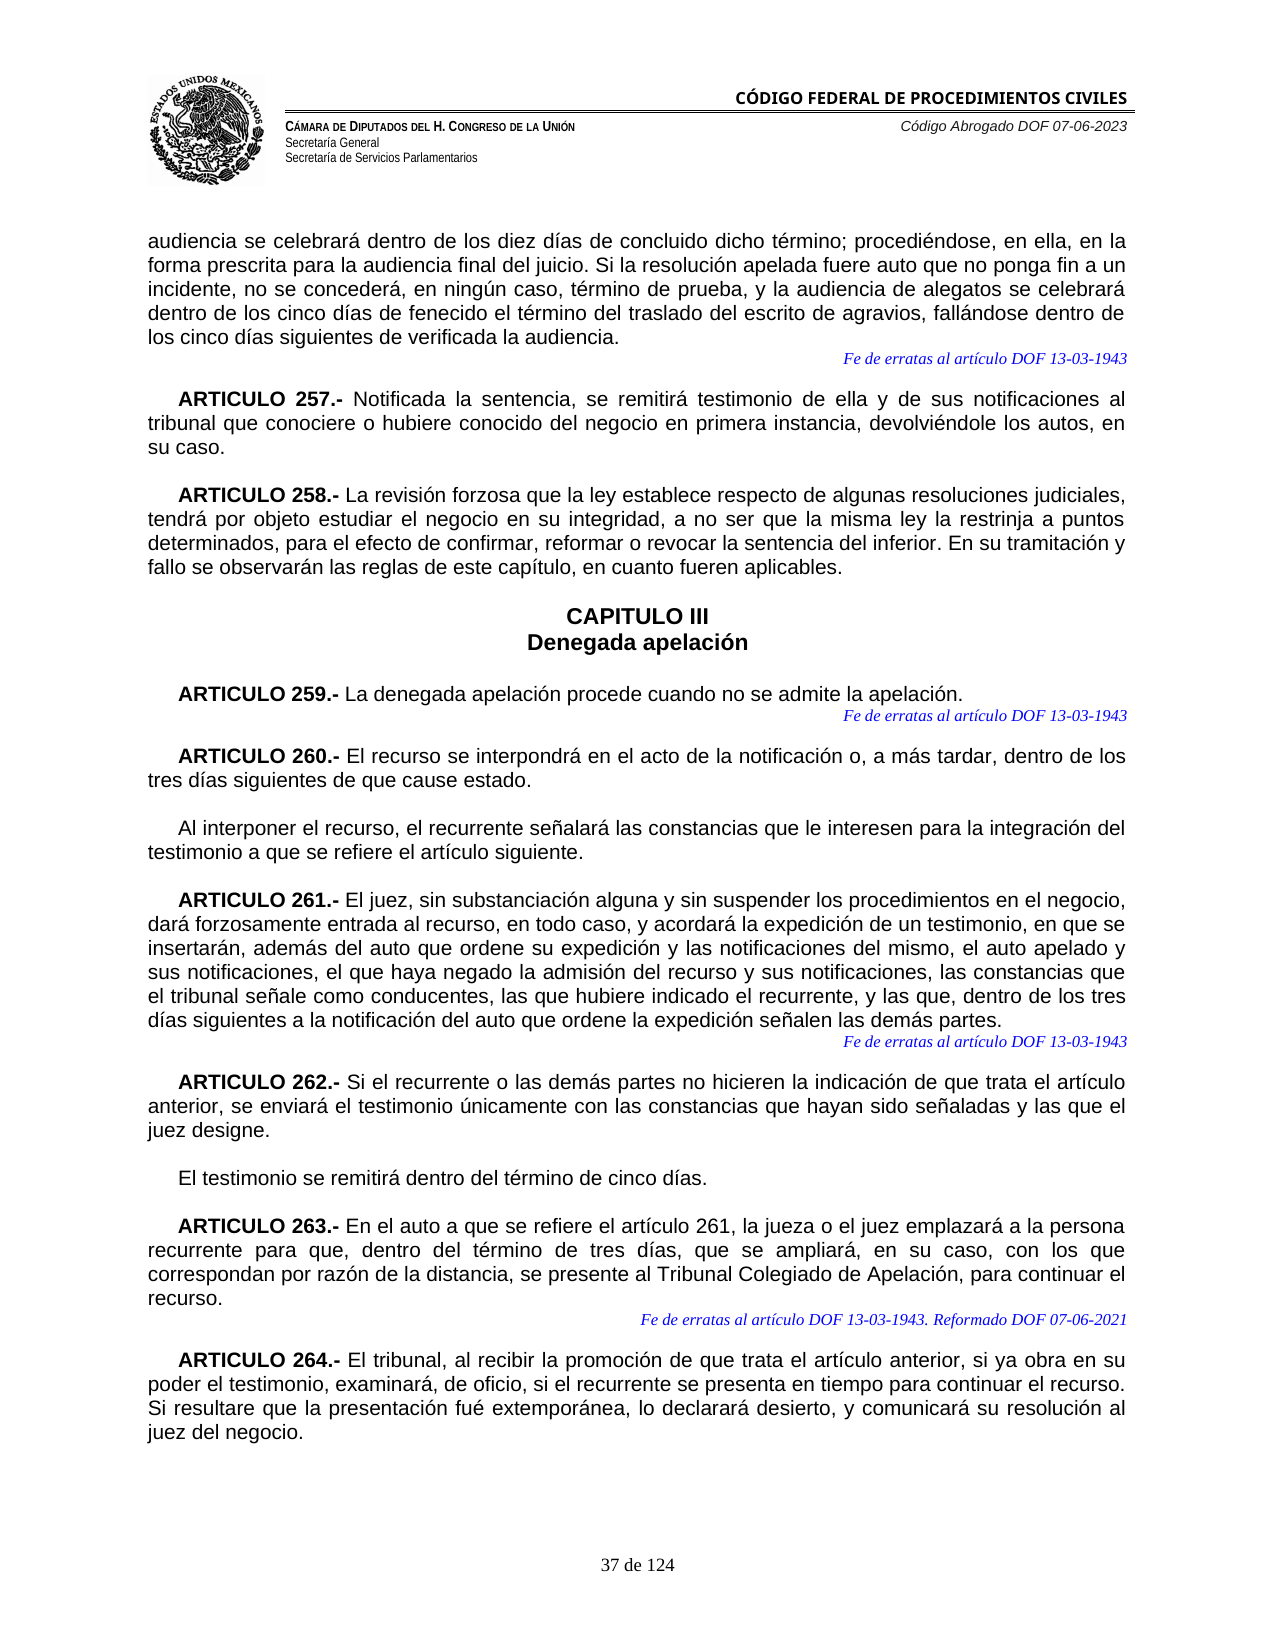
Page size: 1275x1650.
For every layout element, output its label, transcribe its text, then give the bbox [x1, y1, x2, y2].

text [148, 229, 1127, 349]
text Al interponer el recurso, el recurrente señalará las constancias que le interesen para la integración del testimonio a que se refiere el artículo siguiente. [148, 816, 1127, 864]
text Fe de erratas al artículo DOF 13-03-1943 [148, 706, 1127, 725]
text Fe de erratas al artículo DOF 13-03-1943 [148, 349, 1127, 368]
text ARTICULO 258.- La revisión forzosa que la ley establece respecto de algunas resoluciones judiciales, tendrá por objeto estudiar el negocio en su integridad, a no ser que la misma ley la restrinja a puntos determinados, para el efecto de confirmar, reformar o revocar la sentencia del inferior. En su tramitación y fallo se observarán las reglas de este capítulo, en cuanto fueren aplicables. [148, 483, 1127, 579]
text Fe de erratas al artículo DOF 13-03-1943. Reformado DOF 07-06-2021 [148, 1310, 1127, 1329]
text ARTICULO 264.- El tribunal, al recibir la promoción de que trata el artículo anterior, si ya obra en su poder el testimonio, examinará, de oficio, si el recurrente se presenta en tiempo para continuar el recurso. Si resultare que la presentación fué extemporánea, lo declarará desierto, y comunicará su resolución al juez del negocio. [148, 1348, 1127, 1444]
text ARTICULO 263.- En el auto a que se refiere el artículo 261, la jueza o el juez emplazará a la persona recurrente para que, dentro del término de tres días, que se ampliará, en su caso, con los que correspondan por razón de la distancia, se presente al Tribunal Colegiado de Apelación, para continuar el recurso. [148, 1214, 1127, 1310]
text ARTICULO 257.- Notificada la sentencia, se remitirá testimonio de ella y de sus notificaciones al tribunal que conociere o hubiere conocido del negocio en primera instancia, devolviéndole los autos, en su caso. [148, 387, 1127, 459]
text CAPITULO III [148, 603, 1127, 629]
text Denegada apelación [148, 629, 1127, 656]
text El testimonio se remitirá dentro del término de cinco días. [148, 1166, 1127, 1190]
text ARTICULO 262.- Si el recurrente o las demás partes no hicieren la indicación de que trata el artículo anterior, se enviará el testimonio únicamente con las constancias que hayan sido señaladas y las que el juez designe. [148, 1070, 1127, 1142]
text Fe de erratas al artículo DOF 13-03-1943 [148, 1032, 1127, 1051]
text ARTICULO 261.- El juez, sin substanciación alguna y sin suspender los procedimientos en el negocio, dará forzosamente entrada al recurso, en todo caso, y acordará la expedición de un testimonio, en que se insertarán, además del auto que ordene su expedición y las notificaciones del mismo, el auto apelado y sus notificaciones, el que haya negado la admisión del recurso y sus notificaciones, las constancias que el tribunal señale como conducentes, las que hubiere indicado el recurrente, y las que, dentro de los tres días siguientes a la notificación del auto que ordene la expedición señalen las demás partes. [148, 888, 1127, 1032]
text ARTICULO 259.- La denegada apelación procede cuando no se admite la apelación. [148, 682, 1127, 706]
text ARTICULO 260.- El recurso se interpondrá en el acto de la notificación o, a más tardar, dentro de los tres días siguientes de que cause estado. [148, 744, 1127, 792]
